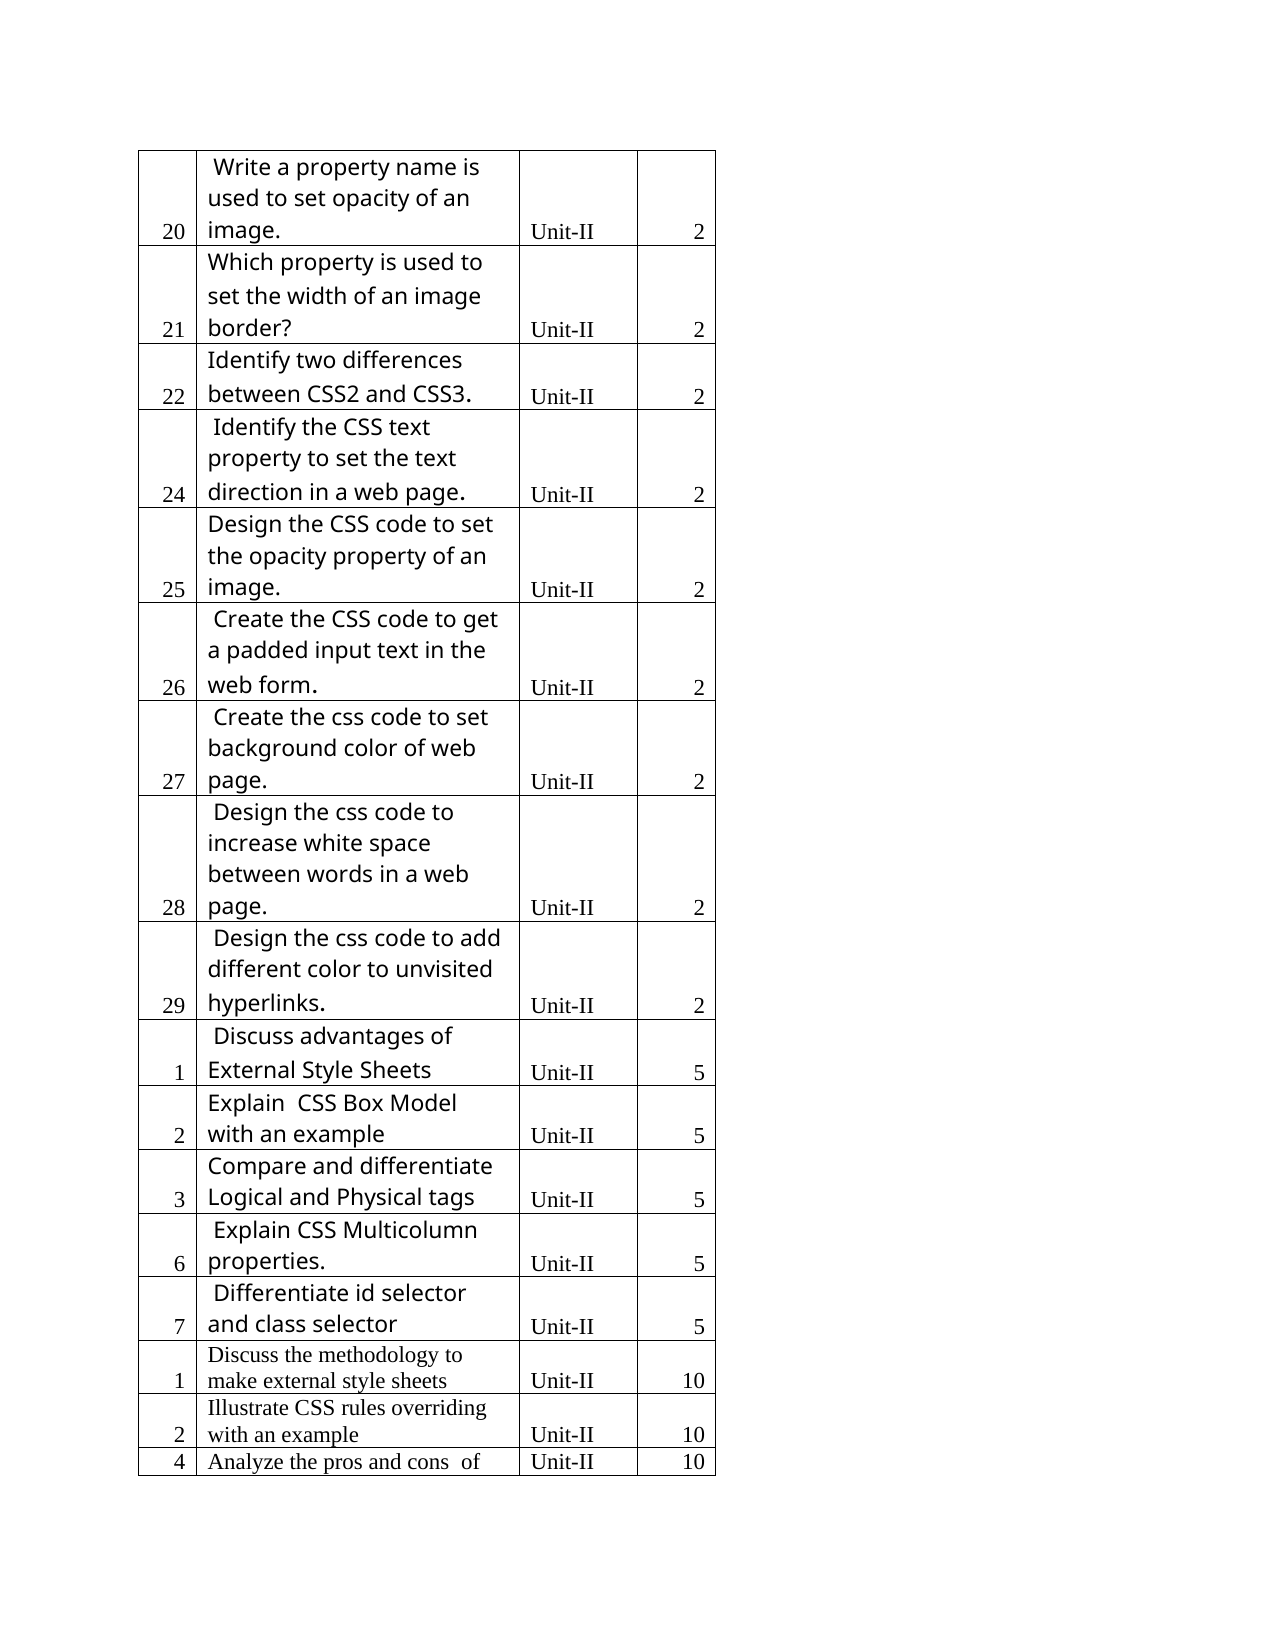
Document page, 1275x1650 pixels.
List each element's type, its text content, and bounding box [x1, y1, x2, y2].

table_cell Illustrate CSS rules overriding with an example [197, 1394, 519, 1447]
table_cell 22 [139, 344, 196, 409]
table_cell Design the CSS code to set the opacity property of an image. [197, 508, 519, 602]
table_cell Unit-II [520, 1086, 637, 1149]
table_cell Unit-II [520, 922, 637, 1019]
table_cell 5 [638, 1150, 715, 1212]
table_cell Unit-II [520, 508, 637, 602]
table_cell Write a property name is used to set opacity of an image. [197, 151, 519, 245]
table_cell 1 [139, 1020, 196, 1085]
table_cell 20 [139, 151, 196, 245]
table_cell 2 [139, 1394, 196, 1447]
table_cell 2 [638, 922, 715, 1019]
table_cell 27 [139, 701, 196, 795]
table_cell Explain CSS Multicolumn properties. [197, 1214, 519, 1276]
table_cell 7 [139, 1277, 196, 1339]
table_cell Create the CSS code to get a padded input text in the web form. [197, 603, 519, 700]
table_cell 5 [638, 1277, 715, 1339]
table_cell Which property is used to set the width of an image border? [197, 246, 519, 343]
table_cell Unit-II [520, 151, 637, 245]
table_cell Explain CSS Box Model with an example [197, 1086, 519, 1149]
table_cell Create the css code to set background color of web page. [197, 701, 519, 795]
table_cell 10 [638, 1448, 715, 1474]
table_cell 24 [139, 410, 196, 507]
table_cell Differentiate id selector and class selector [197, 1277, 519, 1339]
table_cell Unit-II [520, 603, 637, 700]
table_cell 10 [638, 1394, 715, 1447]
table_cell Unit-II [520, 1341, 637, 1393]
table_cell 2 [638, 508, 715, 602]
table_cell Unit-II [520, 344, 637, 409]
table_cell Unit-II [520, 246, 637, 343]
table_cell 10 [638, 1341, 715, 1393]
table_cell Unit-II [520, 1394, 637, 1447]
table_cell 2 [638, 410, 715, 507]
table_cell Unit-II [520, 796, 637, 921]
table_cell 6 [139, 1214, 196, 1276]
table_cell Discuss advantages of External Style Sheets [197, 1020, 519, 1085]
table_cell 2 [638, 603, 715, 700]
table_cell 21 [139, 246, 196, 343]
table_cell 2 [638, 701, 715, 795]
table_cell Design the css code to increase white space between words in a web page. [197, 796, 519, 921]
table_cell 2 [139, 1086, 196, 1149]
table_cell Unit-II [520, 1214, 637, 1276]
table_cell Unit-II [520, 701, 637, 795]
table_cell Unit-II [520, 1448, 637, 1474]
table_cell 4 [139, 1448, 196, 1474]
table_cell 26 [139, 603, 196, 700]
table_cell Unit-II [520, 1277, 637, 1339]
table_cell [197, 1448, 519, 1474]
table_cell Identify two differences between CSS2 and CSS3. [197, 344, 519, 409]
table_cell Compare and differentiate Logical and Physical tags [197, 1150, 519, 1212]
table_cell 28 [139, 796, 196, 921]
table_cell 5 [638, 1086, 715, 1149]
table_cell 5 [638, 1020, 715, 1085]
table_cell 5 [638, 1214, 715, 1276]
table_cell 3 [139, 1150, 196, 1212]
table_cell Unit-II [520, 1020, 637, 1085]
table_cell 2 [638, 246, 715, 343]
table_cell 29 [139, 922, 196, 1019]
table_cell Discuss the methodology to make external style sheets [197, 1341, 519, 1393]
table_cell 25 [139, 508, 196, 602]
table_cell 2 [638, 151, 715, 245]
table_cell Unit-II [520, 1150, 637, 1212]
table_cell Unit-II [520, 410, 637, 507]
table_cell Identify the CSS text property to set the text direction in a web page. [197, 410, 519, 507]
table_cell 1 [139, 1341, 196, 1393]
table_cell Design the css code to add different color to unvisited hyperlinks. [197, 922, 519, 1019]
table_cell 2 [638, 344, 715, 409]
table_cell 2 [638, 796, 715, 921]
